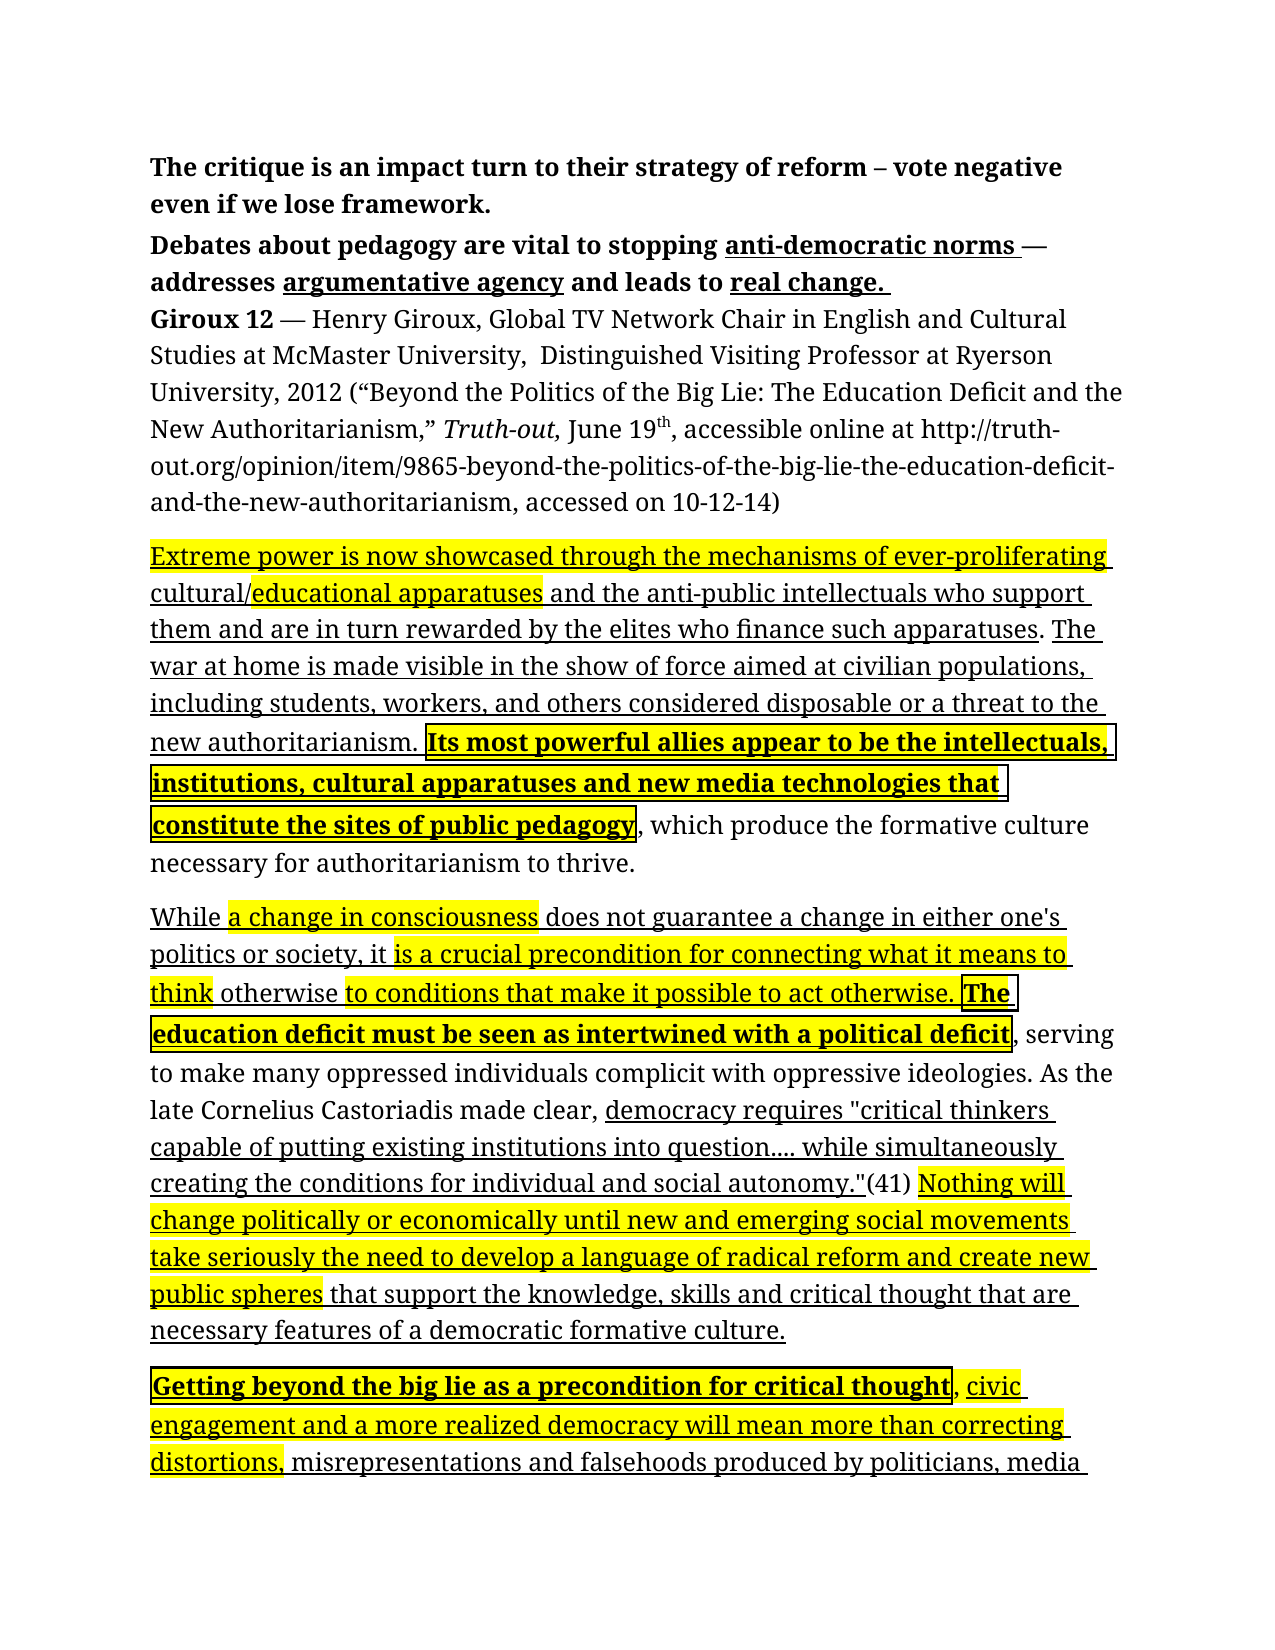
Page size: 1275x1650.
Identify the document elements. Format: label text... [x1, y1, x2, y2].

text While a change in consciousness does not guarantee a change in either one's politics or society, it is a crucial precondition for connecting what it means to think otherwise to conditions that make it possible to act otherwise. The education deficit must be seen as intertwined with a political deficit, serving to make many oppressed individuals complicit with oppressive ideologies. As the late Cornelius Castoriadis made clear, democracy requires "critical thinkers capable of putting existing institutions into question.... while simultaneously creating the conditions for individual and social autonomy."(41) Nothing will change politically or economically until new and emerging social movements take seriously the need to develop a language of radical reform and create new public spheres that support the knowledge, skills and critical thought that are necessary features of a democratic formative culture. [150, 899, 1125, 1347]
text Extreme power is now showcased through the mechanisms of ever-proliferating cultural/educational apparatuses and the anti-public intellectuals who support them and are in turn rewarded by the elites who finance such apparatuses. The war at home is made visible in the show of force aimed at civilian populations, including students, workers, and others considered disposable or a threat to the new authoritarianism. Its most powerful allies appear to be the intellectuals, institutions, cultural apparatuses and new media technologies that constitute the sites of public pedagogy, which produce the formative culture necessary for authoritarianism to thrive. [150, 538, 1125, 880]
subtitle Debates about pedagogy are vital to stopping anti-democratic norms — addresses argumentative agency and leads to real change. [150, 228, 1125, 298]
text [150, 1366, 1125, 1478]
text Giroux 12 — Henry Giroux, Global TV Network Chair in English and Cultural Studies at McMaster University, Distinguished Visiting Professor at Ryerson University, 2012 (“Beyond the Politics of the Big Lie: The Education Deficit and the New Authoritarianism,” Truth-out, June 19th, accessible online at http://truth-out.org/opinion/item/9865-beyond-the-politics-of-the-big-lie-the-education-deficit-and-the-new-authoritarianism, accessed on 10-12-14) [150, 301, 1125, 519]
subtitle The critique is an impact turn to their strategy of reform – vote negative even if we lose framework. [150, 150, 1125, 221]
